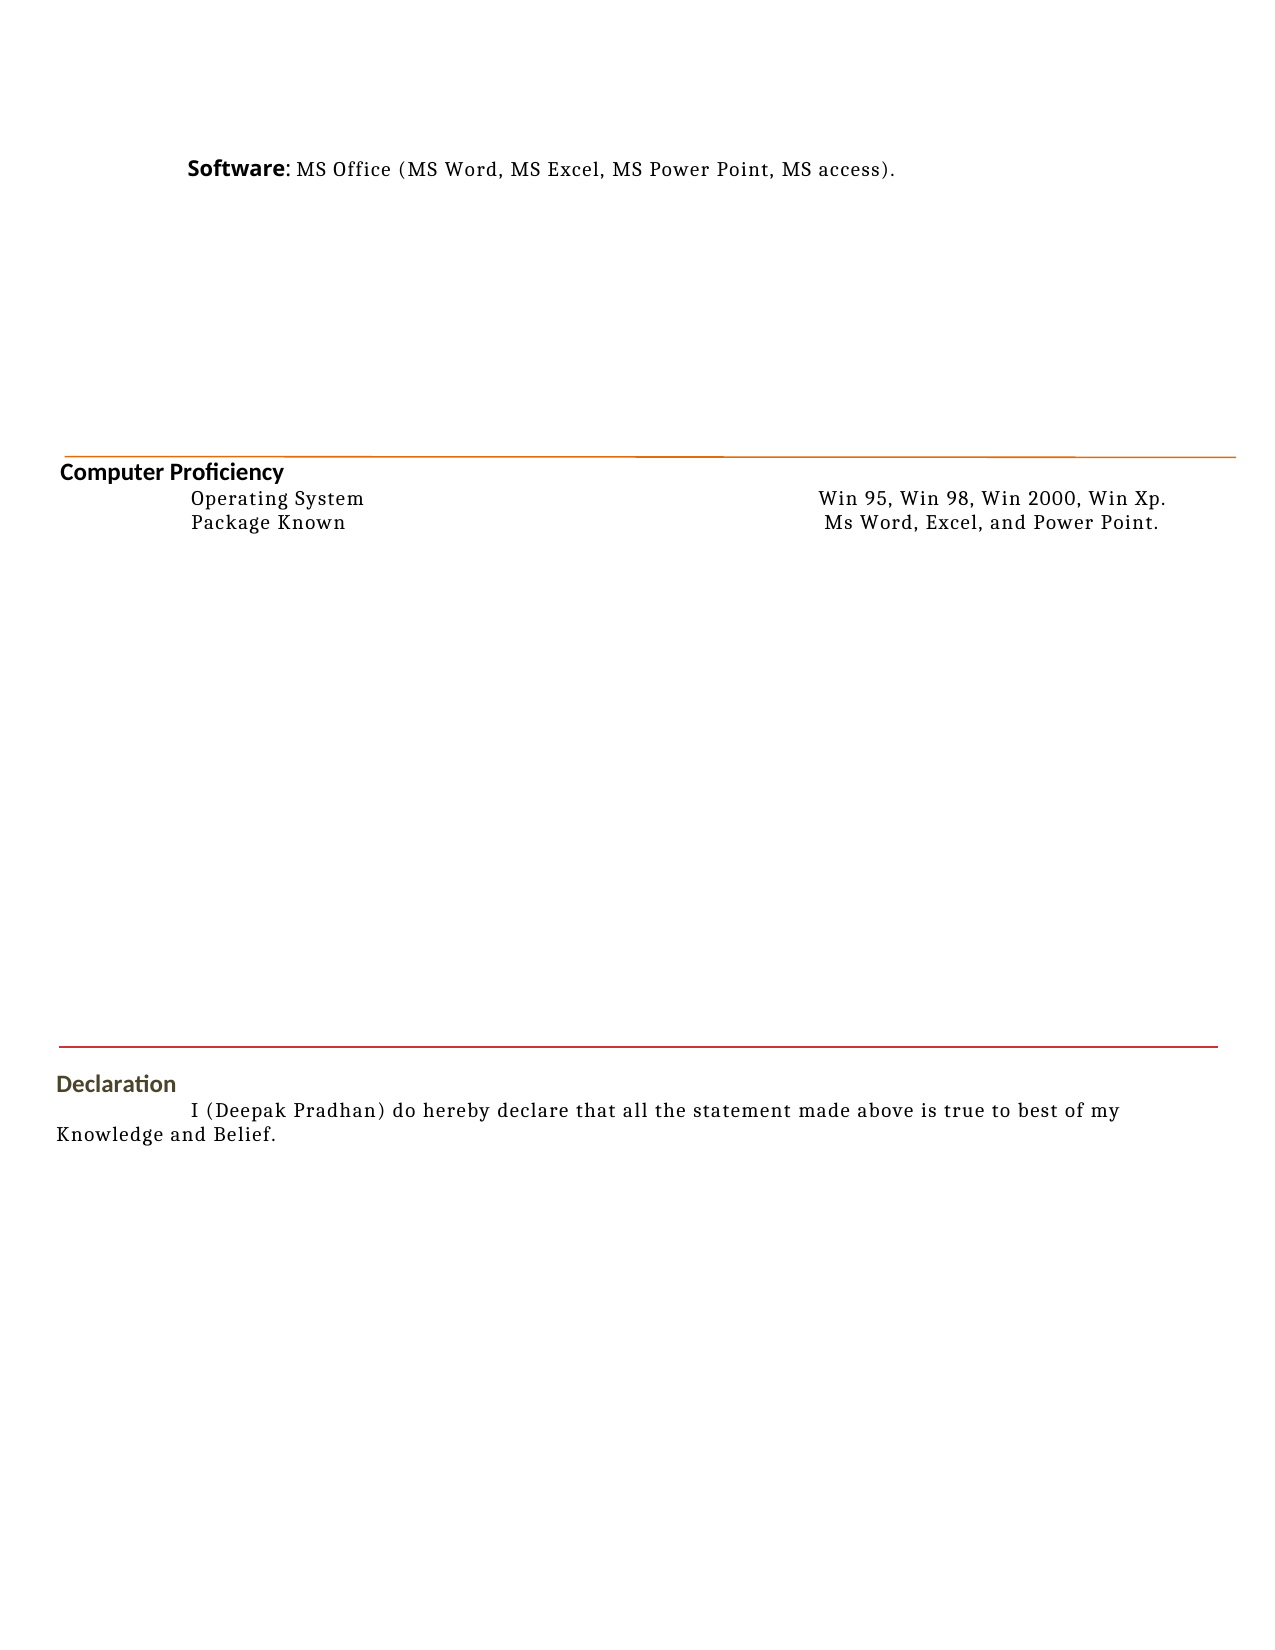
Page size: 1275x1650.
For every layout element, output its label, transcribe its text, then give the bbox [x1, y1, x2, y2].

text Declaration [56, 1068, 1211, 1099]
text I (Deepak Pradhan) do hereby declare that all the statement made above is true to best of my Knowledge and Belief. [56, 1099, 1211, 1147]
text Software: MS Office (MS Word, MS Excel, MS Power Point, MS access). [187, 128, 1230, 183]
text Operating System Win 95, Win 98, Win 2000, Win Xp. [37, 487, 1230, 511]
text Package Known Ms Word, Excel, and Power Point. [37, 511, 1230, 534]
text Computer Proficiency [37, 456, 1230, 487]
